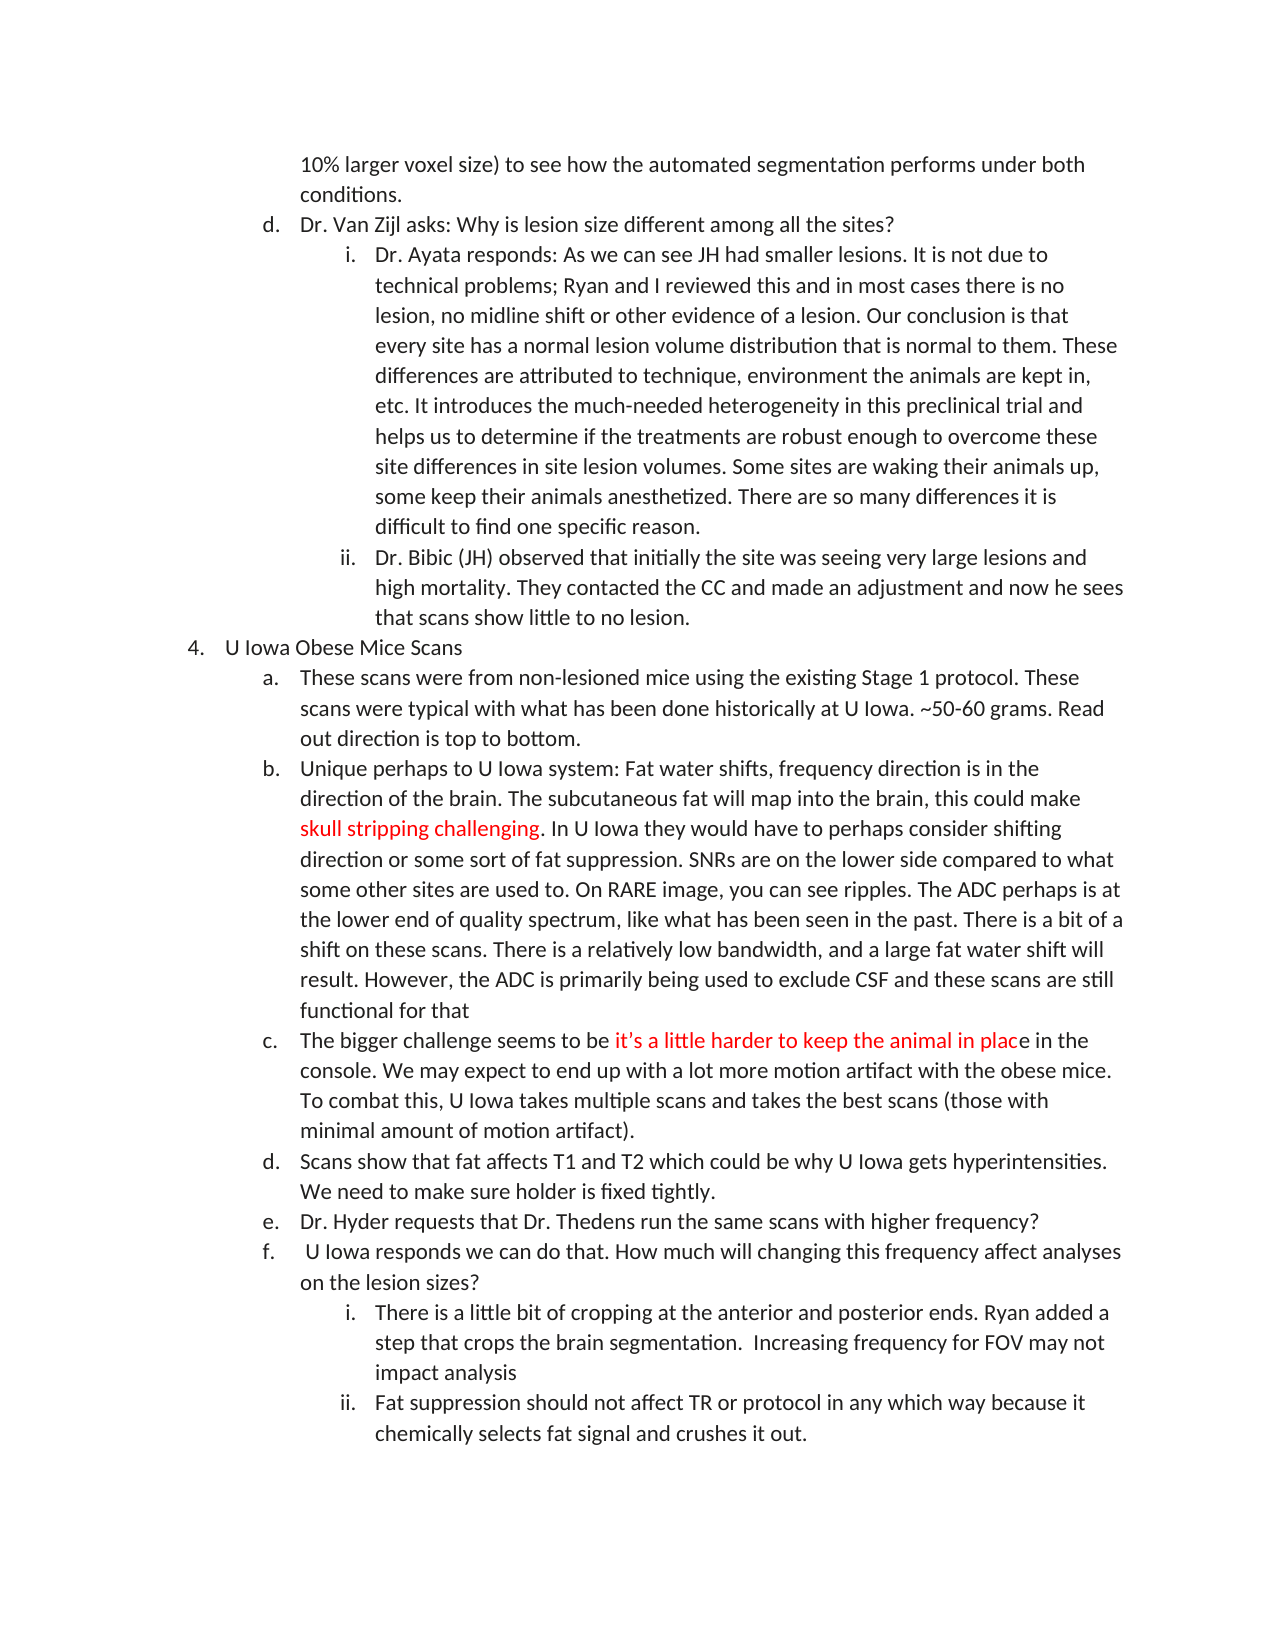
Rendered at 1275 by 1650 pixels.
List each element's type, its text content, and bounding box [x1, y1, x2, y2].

list Fat suppression should not affect TR or protocol in any which way because it chemically selects fat signal and crushes it out. [356, 1388, 1125, 1447]
list The bigger challenge seems to be it’s a little harder to keep the animal in place in the console. We may expect to end up with a lot more motion artifact with the obese mice. To combat this, U Iowa takes multiple scans and takes the best scans (those with minimal amount of motion artifact). [262, 1026, 1125, 1145]
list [262, 150, 1125, 208]
list There is a little bit of cropping at the anterior and posterior ends. Ryan added a step that crops the brain segmentation. Increasing frequency for FOV may not impact analysis [356, 1298, 1125, 1386]
list U Iowa Obese Mice Scans [187, 633, 1125, 661]
list Dr. Bibic (JH) observed that initially the site was seeing very large lesions and high mortality. They contacted the CC and made an adjustment and now he sees that scans show little to no lesion. [356, 543, 1125, 631]
list Scans show that fat affects T1 and T2 which could be why U Iowa gets hyperintensities. We need to make sure holder is fixed tightly. [262, 1147, 1125, 1205]
list U Iowa responds we can do that. How much will changing this frequency affect analyses on the lesion sizes? [262, 1237, 1125, 1296]
list These scans were from non-lesioned mice using the existing Stage 1 protocol. These scans were typical with what has been done historically at U Iowa. ~50-60 grams. Read out direction is top to bottom. [262, 663, 1125, 752]
list Dr. Ayata responds: As we can see JH had smaller lesions. It is not due to technical problems; Ryan and I reviewed this and in most cases there is no lesion, no midline shift or other evidence of a lesion. Our conclusion is that every site has a normal lesion volume distribution that is normal to them. These differences are attributed to technique, environment the animals are kept in, etc. It introduces the much-needed heterogeneity in this preclinical trial and helps us to determine if the treatments are robust enough to overcome these site differences in site lesion volumes. Some sites are waking their animals up, some keep their animals anesthetized. There are so many differences it is difficult to find one specific reason. [356, 241, 1125, 541]
list Dr. Hyder requests that Dr. Thedens run the same scans with higher frequency? [262, 1207, 1125, 1235]
list Dr. Van Zijl asks: Why is lesion size different among all the sites? [262, 210, 1125, 238]
list Unique perhaps to U Iowa system: Fat water shifts, frequency direction is in the direction of the brain. The subcutaneous fat will map into the brain, this could make skull stripping challenging. In U Iowa they would have to perhaps consider shifting direction or some sort of fat suppression. SNRs are on the lower side compared to what some other sites are used to. On RARE image, you can see ripples. The ADC perhaps is at the lower end of quality spectrum, like what has been seen in the past. There is a bit of a shift on these scans. There is a relatively low bandwidth, and a large fat water shift will result. However, the ADC is primarily being used to exclude CSF and these scans are still functional for that [262, 754, 1125, 1024]
